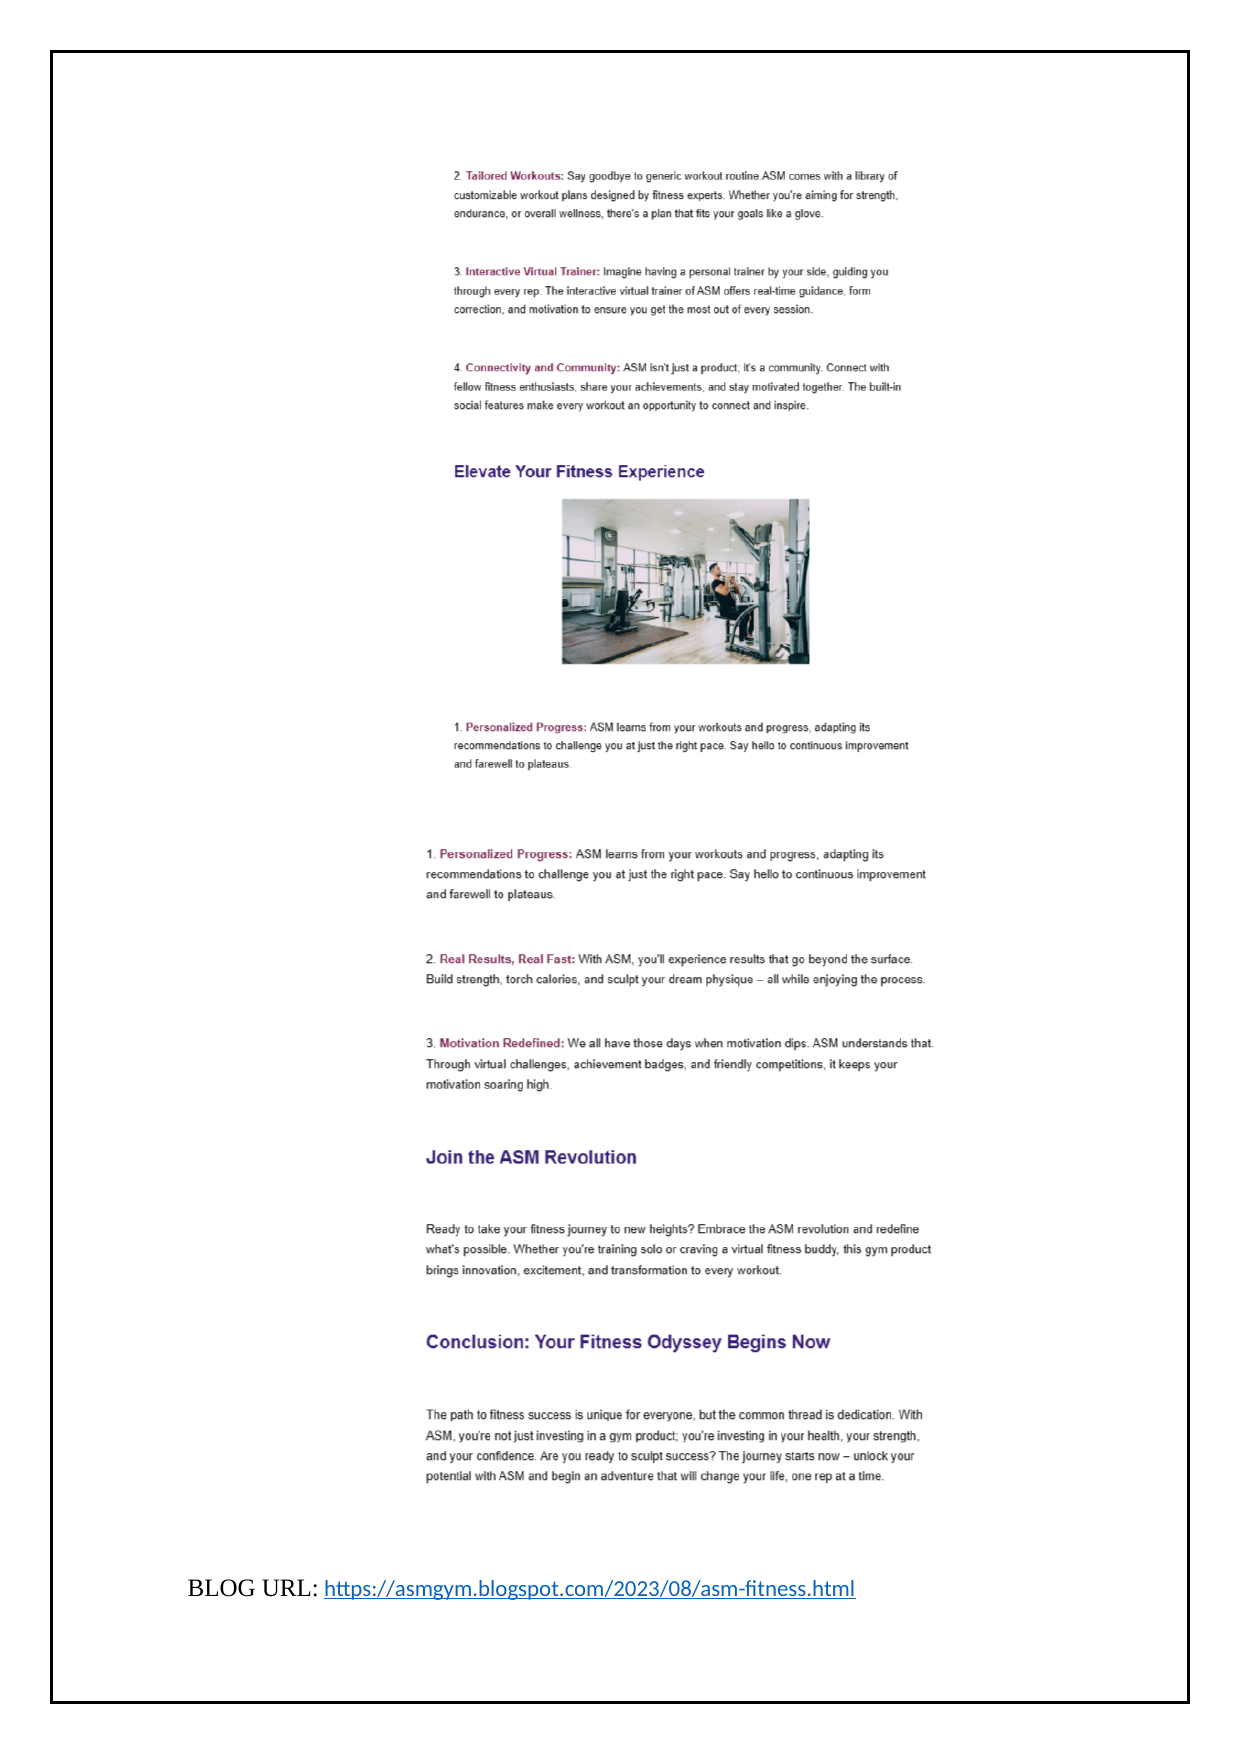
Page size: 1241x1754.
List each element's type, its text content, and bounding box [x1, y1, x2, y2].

text BLOG URL: https://asmgym.blogspot.com/2023/08/asm-fitness.html [187, 1573, 1090, 1602]
picture [187, 831, 1128, 1506]
picture [187, 150, 1128, 813]
